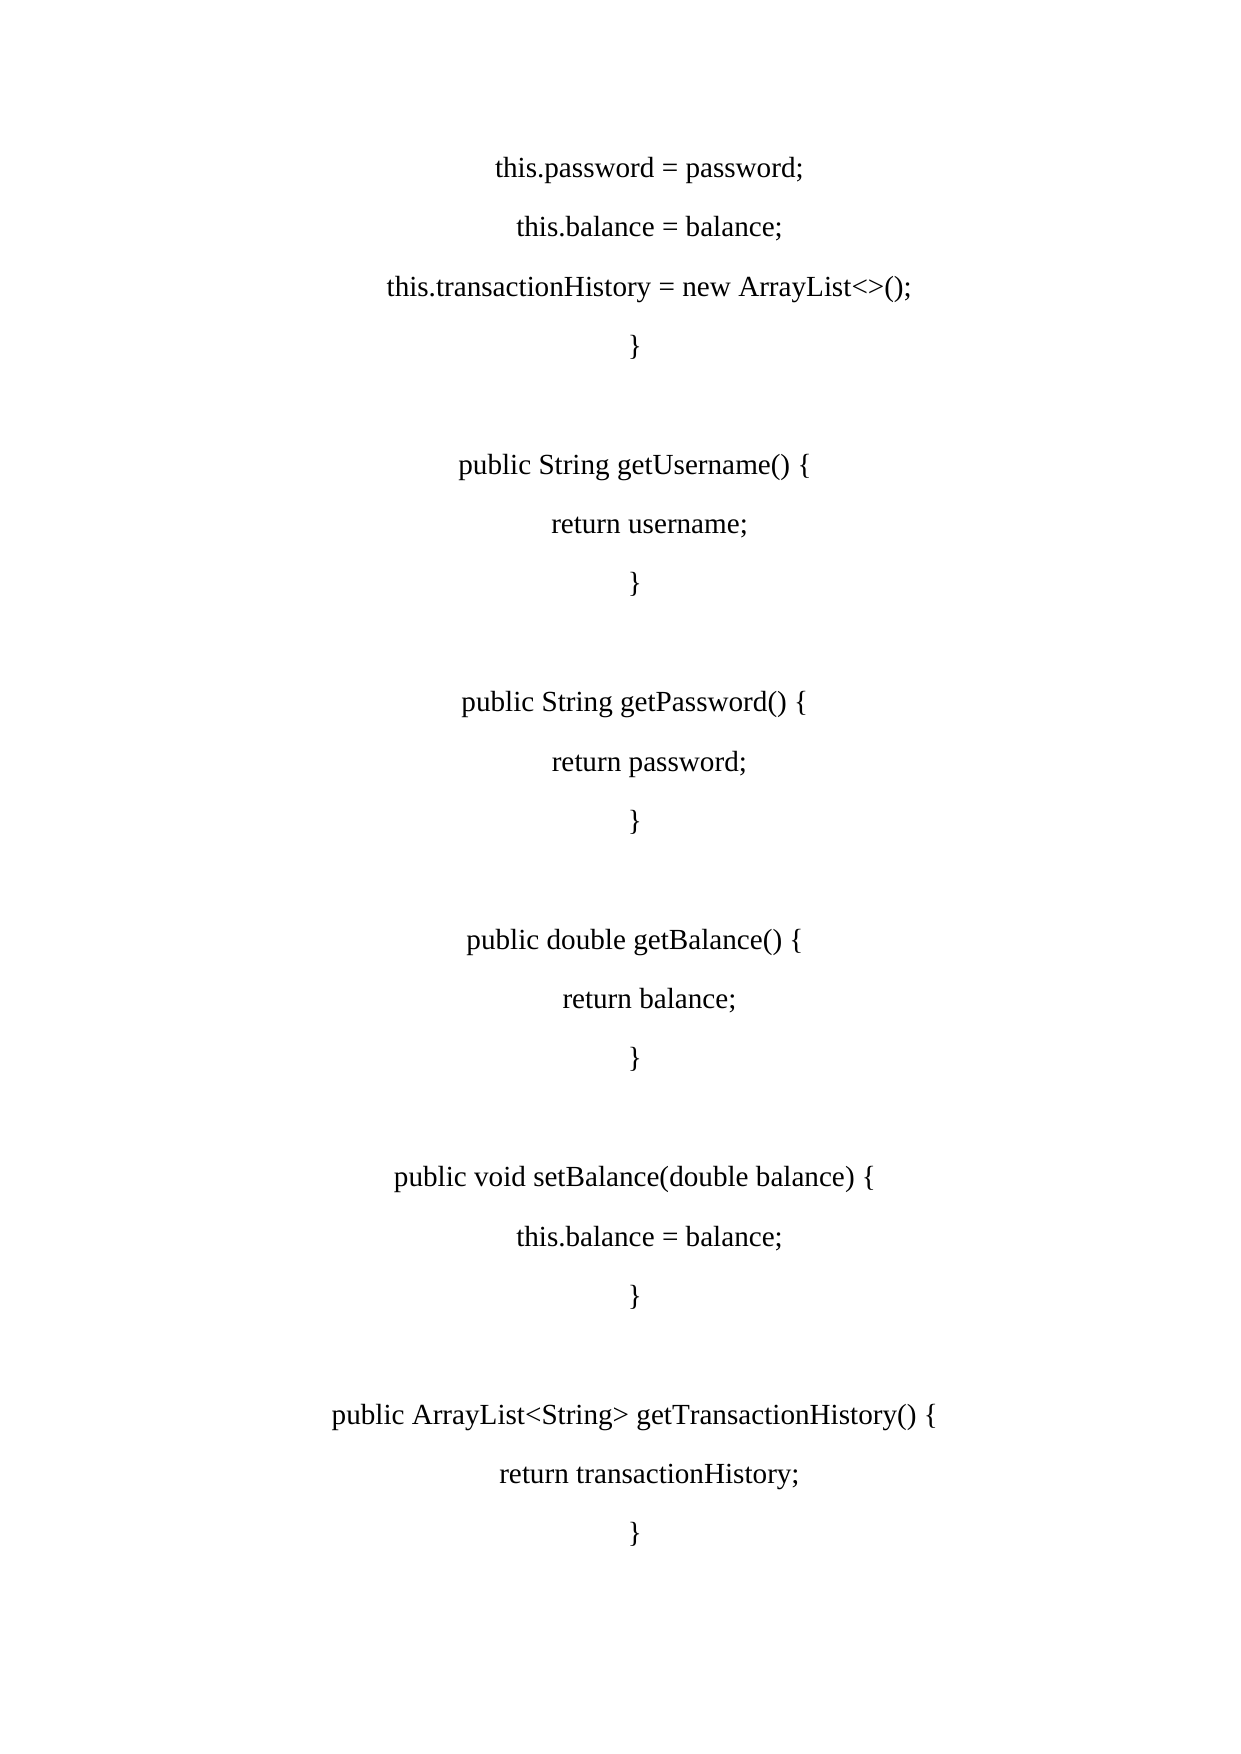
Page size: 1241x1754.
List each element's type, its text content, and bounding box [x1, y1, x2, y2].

text return balance; [150, 981, 1090, 1015]
text } [150, 803, 1090, 837]
text public void setBalance(double balance) { [150, 1159, 1090, 1193]
text public ArrayList<String> getTransactionHistory() { [150, 1397, 1090, 1430]
text return password; [150, 744, 1090, 777]
text public String getPassword() { [150, 684, 1090, 718]
text this.balance = balance; [150, 209, 1090, 243]
text return transactionHistory; [150, 1456, 1090, 1490]
text } [150, 1278, 1090, 1312]
text return username; [150, 506, 1090, 540]
text } [150, 1041, 1090, 1074]
text } [150, 566, 1090, 599]
text this.transactionHistory = new ArrayList<>(); [150, 269, 1090, 302]
text } [150, 1516, 1090, 1549]
text public String getUsername() { [150, 447, 1090, 480]
text this.password = password; [150, 150, 1090, 183]
text this.balance = balance; [150, 1219, 1090, 1252]
text } [150, 328, 1090, 362]
text public double getBalance() { [150, 922, 1090, 955]
